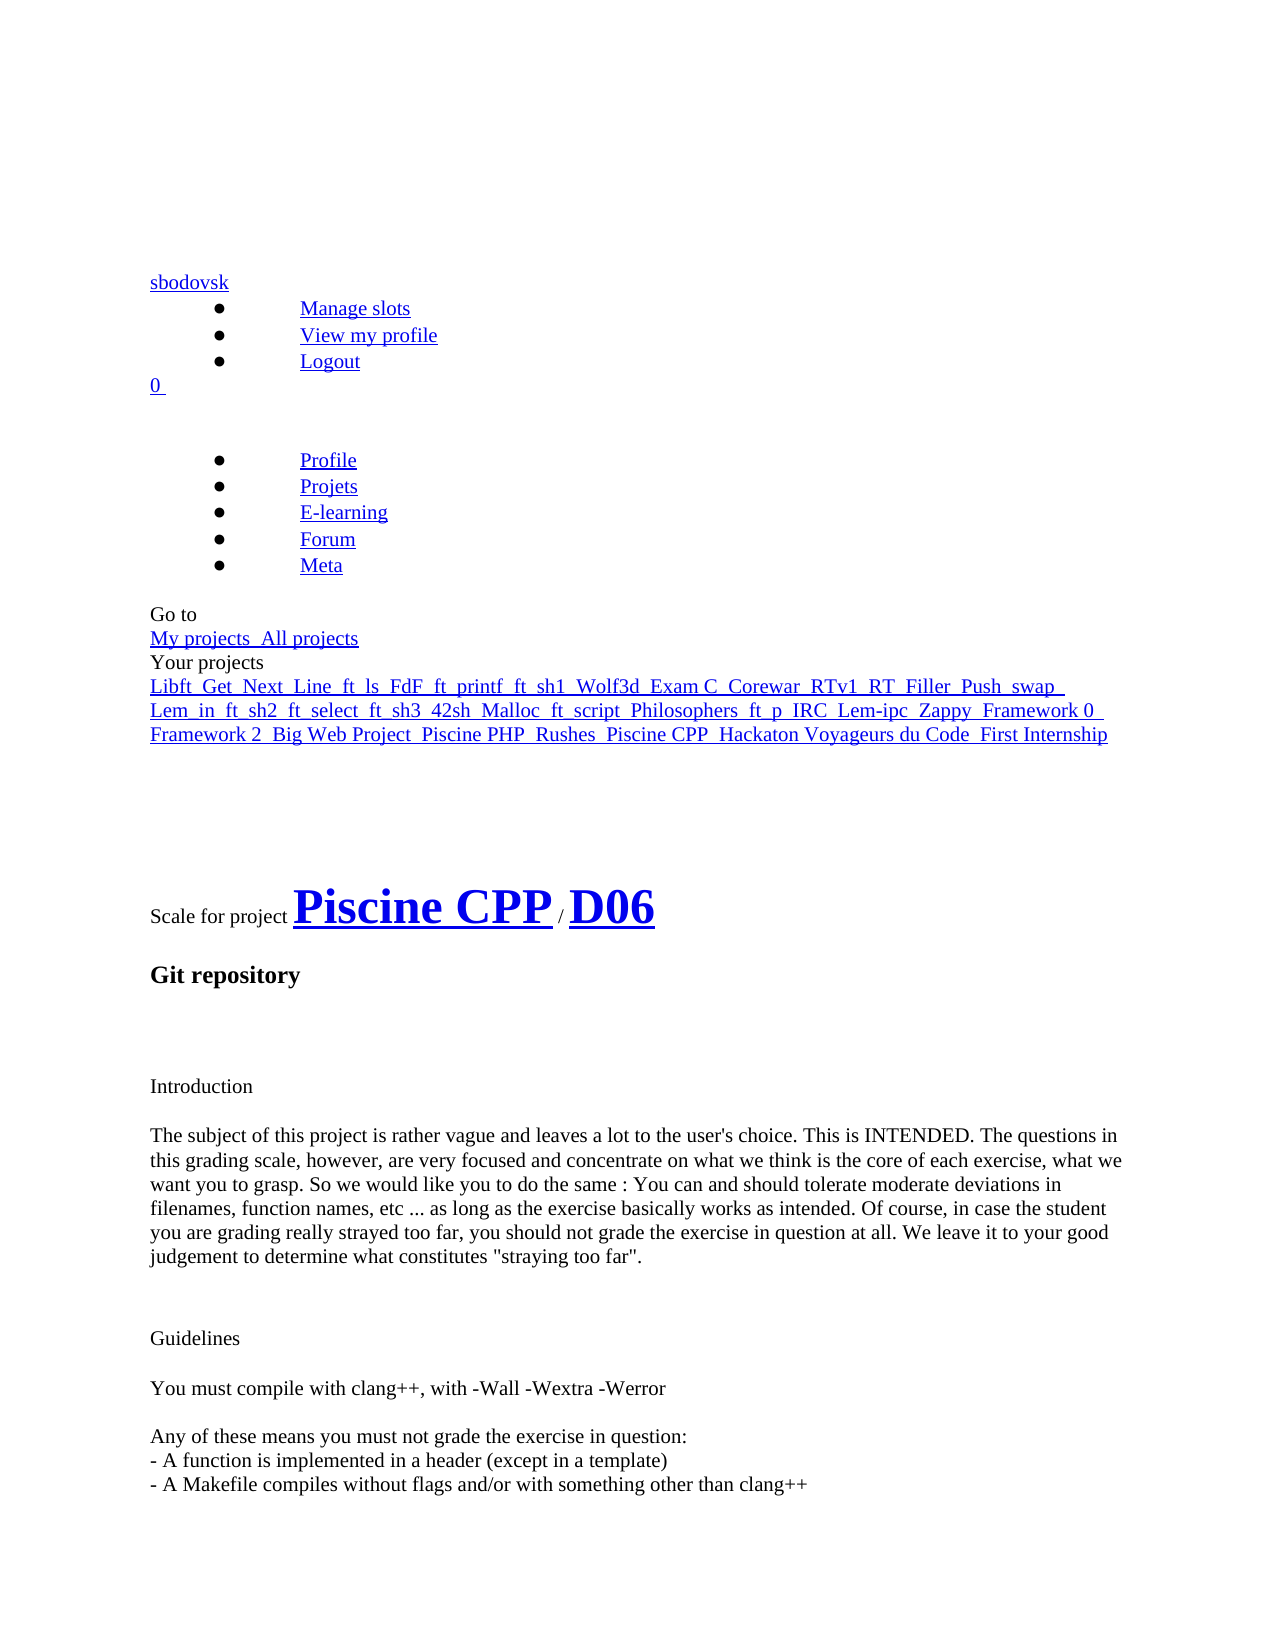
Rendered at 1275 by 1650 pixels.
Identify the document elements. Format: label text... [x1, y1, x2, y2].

list Manage slots [212, 294, 1125, 321]
list Forum [212, 525, 1125, 551]
text Scale for project Piscine CPP / D06 [150, 876, 1125, 934]
text - A Makefile compiles without flags and/or with something other than clang++ [150, 1472, 1125, 1496]
list Profile [212, 446, 1125, 472]
list Projets [212, 472, 1125, 498]
subtitle Git repository [150, 961, 1125, 989]
list E-learning [212, 498, 1125, 525]
text Go to [150, 601, 1125, 626]
text Introduction [150, 1074, 1125, 1098]
text Libft Get_Next_Line ft_ls FdF ft_printf ft_sh1 Wolf3d Exam C Corewar RTv1 RT Filler Push_swap Lem_in ft_sh2 ft_select ft_sh3 42sh Malloc ft_script Philosophers ft_p IRC Lem-ipc Zappy Framework 0 Framework 2 Big Web Project Piscine PHP Rushes Piscine CPP Hackaton Voyageurs du Code First Internship [150, 674, 1125, 746]
text You must compile with clang++, with -Wall -Wextra -Werror [150, 1375, 1125, 1399]
list View my profile [212, 321, 1125, 347]
list Logout [212, 347, 1125, 373]
list Meta [212, 551, 1125, 577]
text Your projects [150, 649, 1125, 674]
text The subject of this project is rather vague and leaves a lot to the user's choice. This is INTENDED. The questions in this grading scale, however, are very focused and concentrate on what we think is the core of each exercise, what we want you to grasp. So we would like you to do the same : You can and should tolerate moderate deviations in filenames, function names, etc ... as long as the exercise basically works as intended. Of course, in case the student you are grading really strayed too far, you should not grade the exercise in question at all. We leave it to your good judgement to determine what constitutes "straying too far". [150, 1123, 1125, 1268]
text sbodovsk [150, 270, 1125, 294]
text 0 [150, 373, 1125, 397]
text Any of these means you must not grade the exercise in question: [150, 1423, 1125, 1448]
text Guidelines [150, 1326, 1125, 1350]
text My projects All projects [150, 626, 1125, 649]
text - A function is implemented in a header (except in a template) [150, 1448, 1125, 1472]
